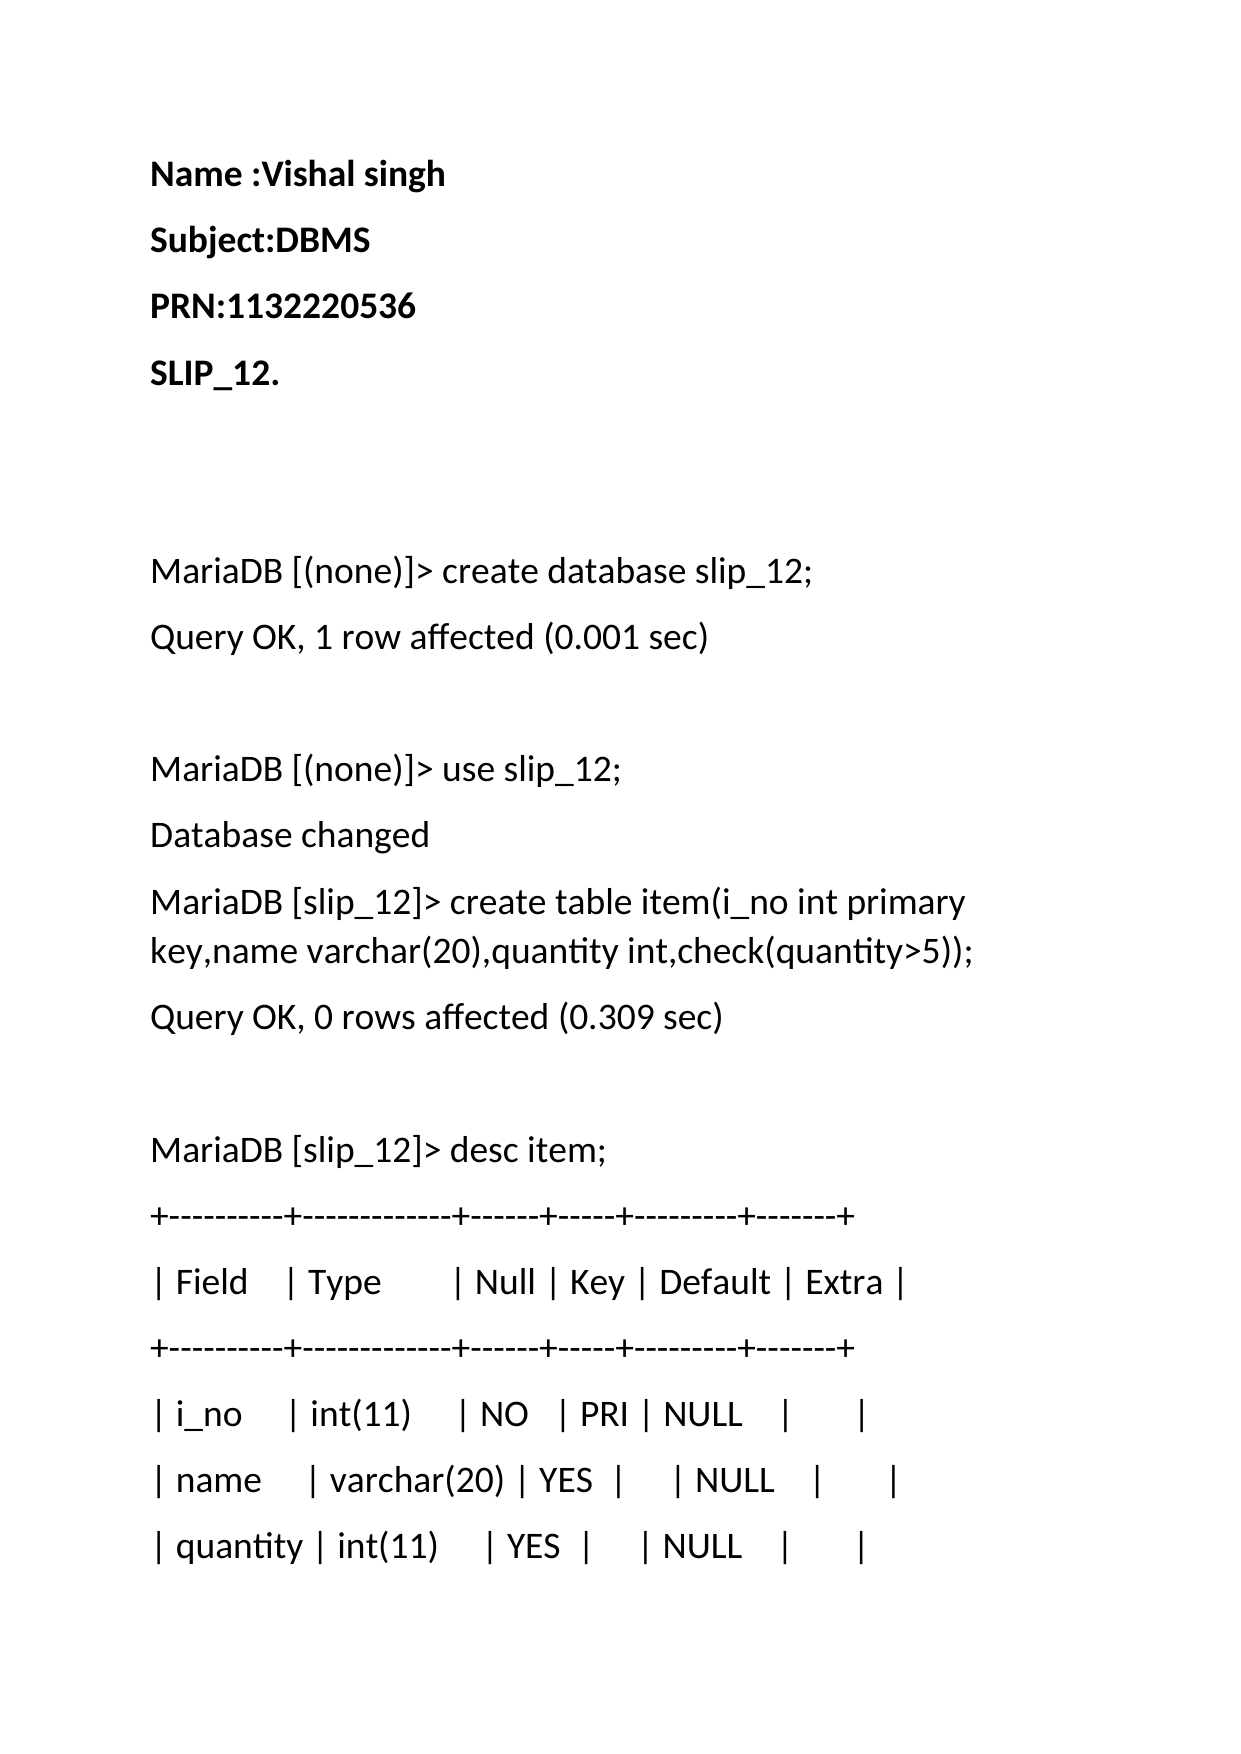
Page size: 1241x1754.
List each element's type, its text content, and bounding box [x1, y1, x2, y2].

text Query OK, 0 rows affected (0.309 sec) [150, 993, 1090, 1039]
text Query OK, 1 row affected (0.001 sec) [150, 613, 1090, 659]
text Subject:DBMS [150, 216, 1090, 262]
text | Field | Type | Null | Key | Default | Extra | [150, 1258, 1090, 1304]
text PRN:1132220536 [150, 282, 1090, 328]
text MariaDB [(none)]> create database slip_12; [150, 547, 1090, 593]
text MariaDB [slip_12]> create table item(i_no int primary key,name varchar(20),quantity int,check(quantity>5)); [150, 878, 1090, 973]
text +----------+-------------+------+-----+---------+-------+ [150, 1192, 1090, 1237]
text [150, 1324, 1090, 1370]
text MariaDB [slip_12]> desc item; [150, 1126, 1090, 1171]
text SLIP_12. [150, 348, 1090, 394]
text MariaDB [(none)]> use slip_12; [150, 745, 1090, 791]
text Name :Vishal singh [150, 150, 1090, 196]
text Database changed [150, 811, 1090, 857]
text | quantity | int(11) | YES | | NULL | | [150, 1522, 1090, 1568]
text | name | varchar(20) | YES | | NULL | | [150, 1456, 1090, 1502]
text | i_no | int(11) | NO | PRI | NULL | | [150, 1390, 1090, 1436]
